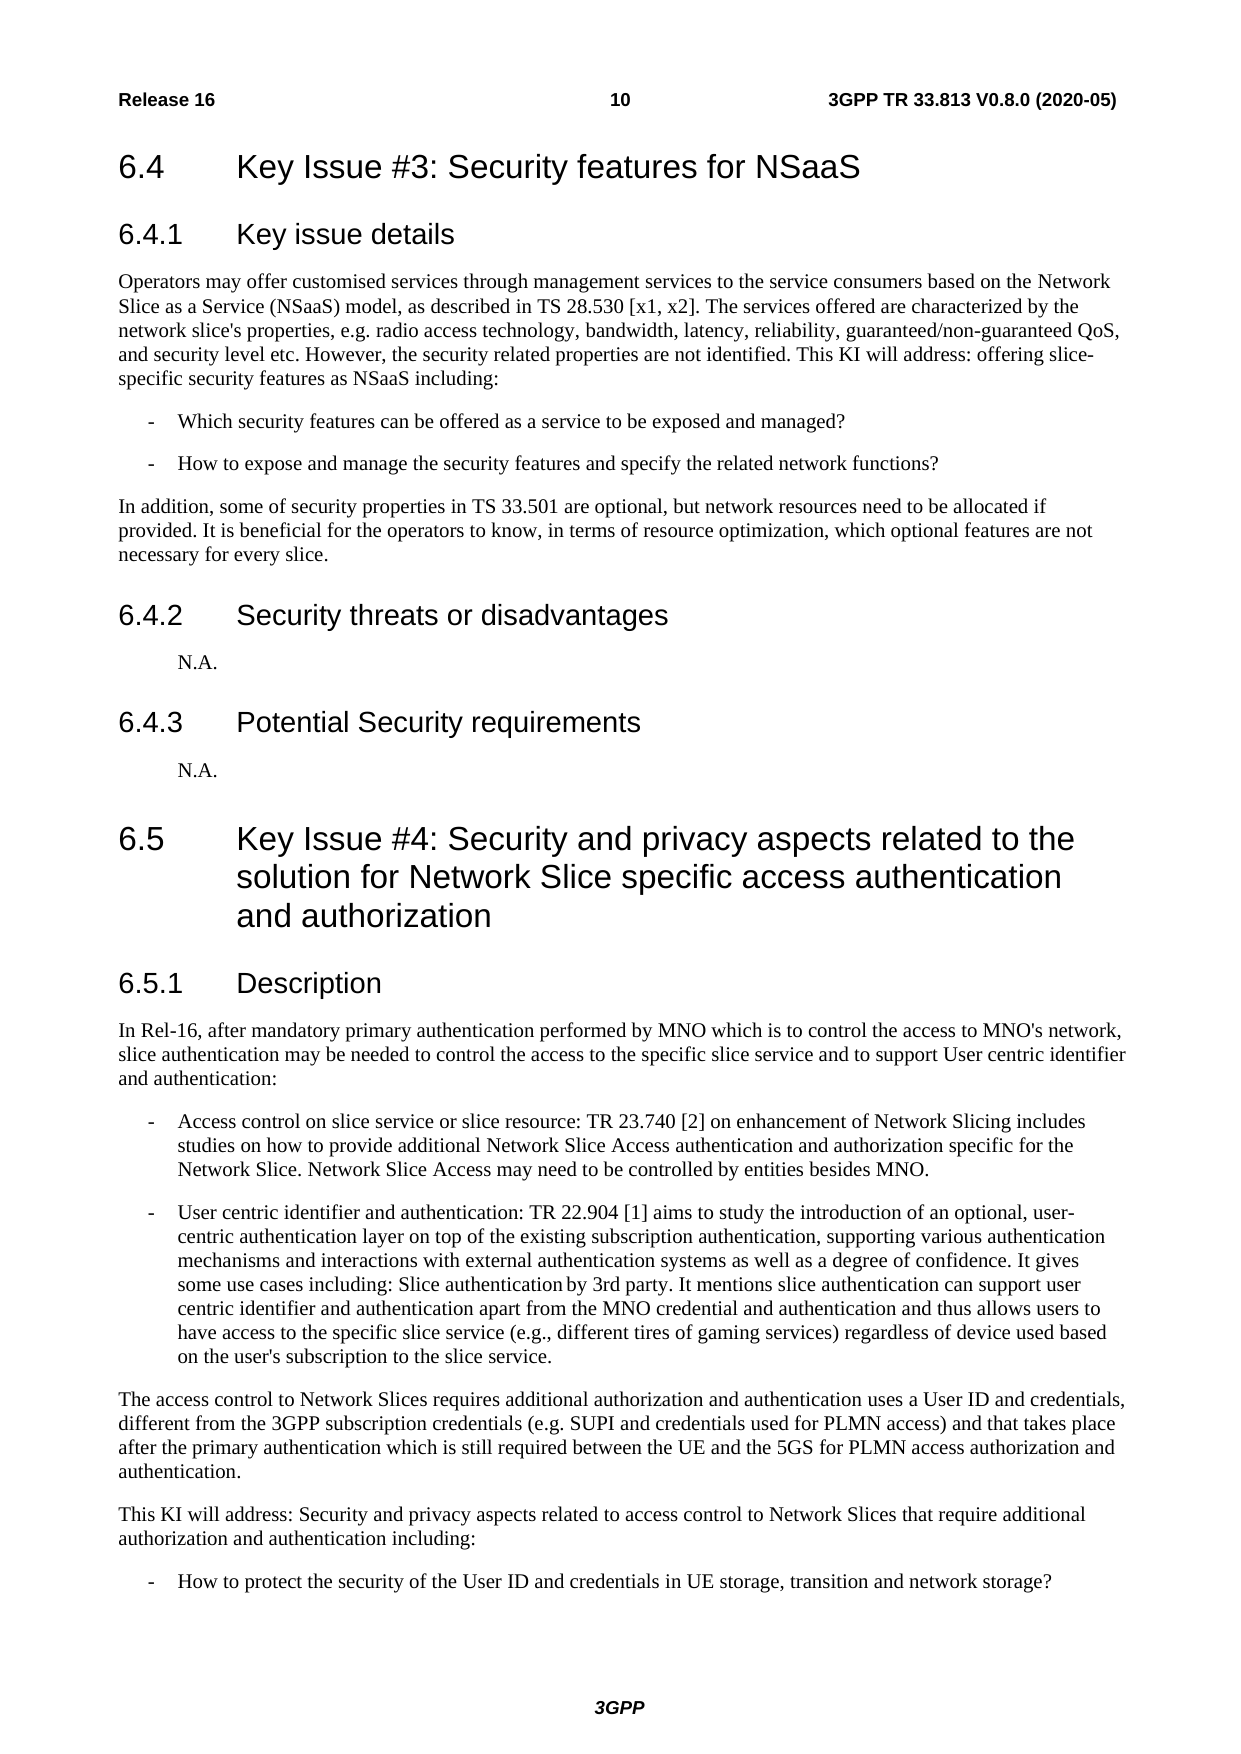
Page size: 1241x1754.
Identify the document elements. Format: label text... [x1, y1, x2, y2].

subtitle 6.4.2 Security threats or disadvantages [118, 598, 1122, 631]
text This KI will address: Security and privacy aspects related to access control to Network Slices that require additional authorization and authentication including: [118, 1502, 1122, 1550]
text Operators may offer customised services through management services to the service consumers based on the Network Slice as a Service (NSaaS) model, as described in TS 28.530 [x1, x2]. The services offered are characterized by the network slice's properties, e.g. radio access technology, bandwidth, latency, reliability, guaranteed/non-guaranteed QoS, and security level etc. However, the security related properties are not identified. This KI will address: offering slice-specific security features as NSaaS including: [118, 269, 1122, 390]
text - User centric identifier and authentication: TR 22.904 [1] aims to study the introduction of an optional, user-centric authentication layer on top of the existing subscription authentication, supporting various authentication mechanisms and interactions with external authentication systems as well as a degree of confidence. It gives some use cases including: Slice authentication by 3rd party. It mentions slice authentication can support user centric identifier and authentication apart from the MNO credential and authentication and thus allows users to have access to the specific slice service (e.g., different tires of gaming services) regardless of device used based on the user's subscription to the slice service. [148, 1200, 1122, 1368]
text - How to protect the security of the User ID and credentials in UE storage, transition and network storage? [148, 1569, 1122, 1593]
subtitle 6.5 Key Issue #4: Security and privacy aspects related to the solution for Network Slice specific access authentication and authorization [118, 819, 1122, 934]
subtitle 6.5.1 Description [118, 966, 1122, 999]
text The access control to Network Slices requires additional authorization and authentication uses a User ID and credentials, different from the 3GPP subscription credentials (e.g. SUPI and credentials used for PLMN access) and that takes place after the primary authentication which is still required between the UE and the 5GS for PLMN access authorization and authentication. [118, 1387, 1132, 1483]
text - Which security features can be offered as a service to be exposed and managed? [148, 408, 1122, 433]
subtitle 6.4.3 Potential Security requirements [118, 705, 1122, 739]
subtitle 6.4.1 Key issue details [118, 217, 1122, 251]
text N.A. [177, 757, 1122, 782]
text - How to expose and manage the security features and specify the related network functions? [148, 451, 1122, 475]
text N.A. [177, 650, 1132, 674]
text - Access control on slice service or slice resource: TR 23.740 [2] on enhancement of Network Slicing includes studies on how to provide additional Network Slice Access authentication and authorization specific for the Network Slice. Network Slice Access may need to be controlled by entities besides MNO. [148, 1109, 1122, 1181]
text In Rel-16, after mandatory primary authentication performed by MNO which is to control the access to MNO's network, slice authentication may be needed to control the access to the specific slice service and to support User centric identifier and authentication: [118, 1018, 1132, 1090]
text In addition, some of security properties in TS 33.501 are optional, but network resources need to be allocated if provided. It is beneficial for the operators to know, in terms of resource optimization, which optional features are not necessary for every slice. [118, 494, 1122, 566]
subtitle 6.4 Key Issue #3: Security features for NSaaS [118, 147, 1122, 186]
